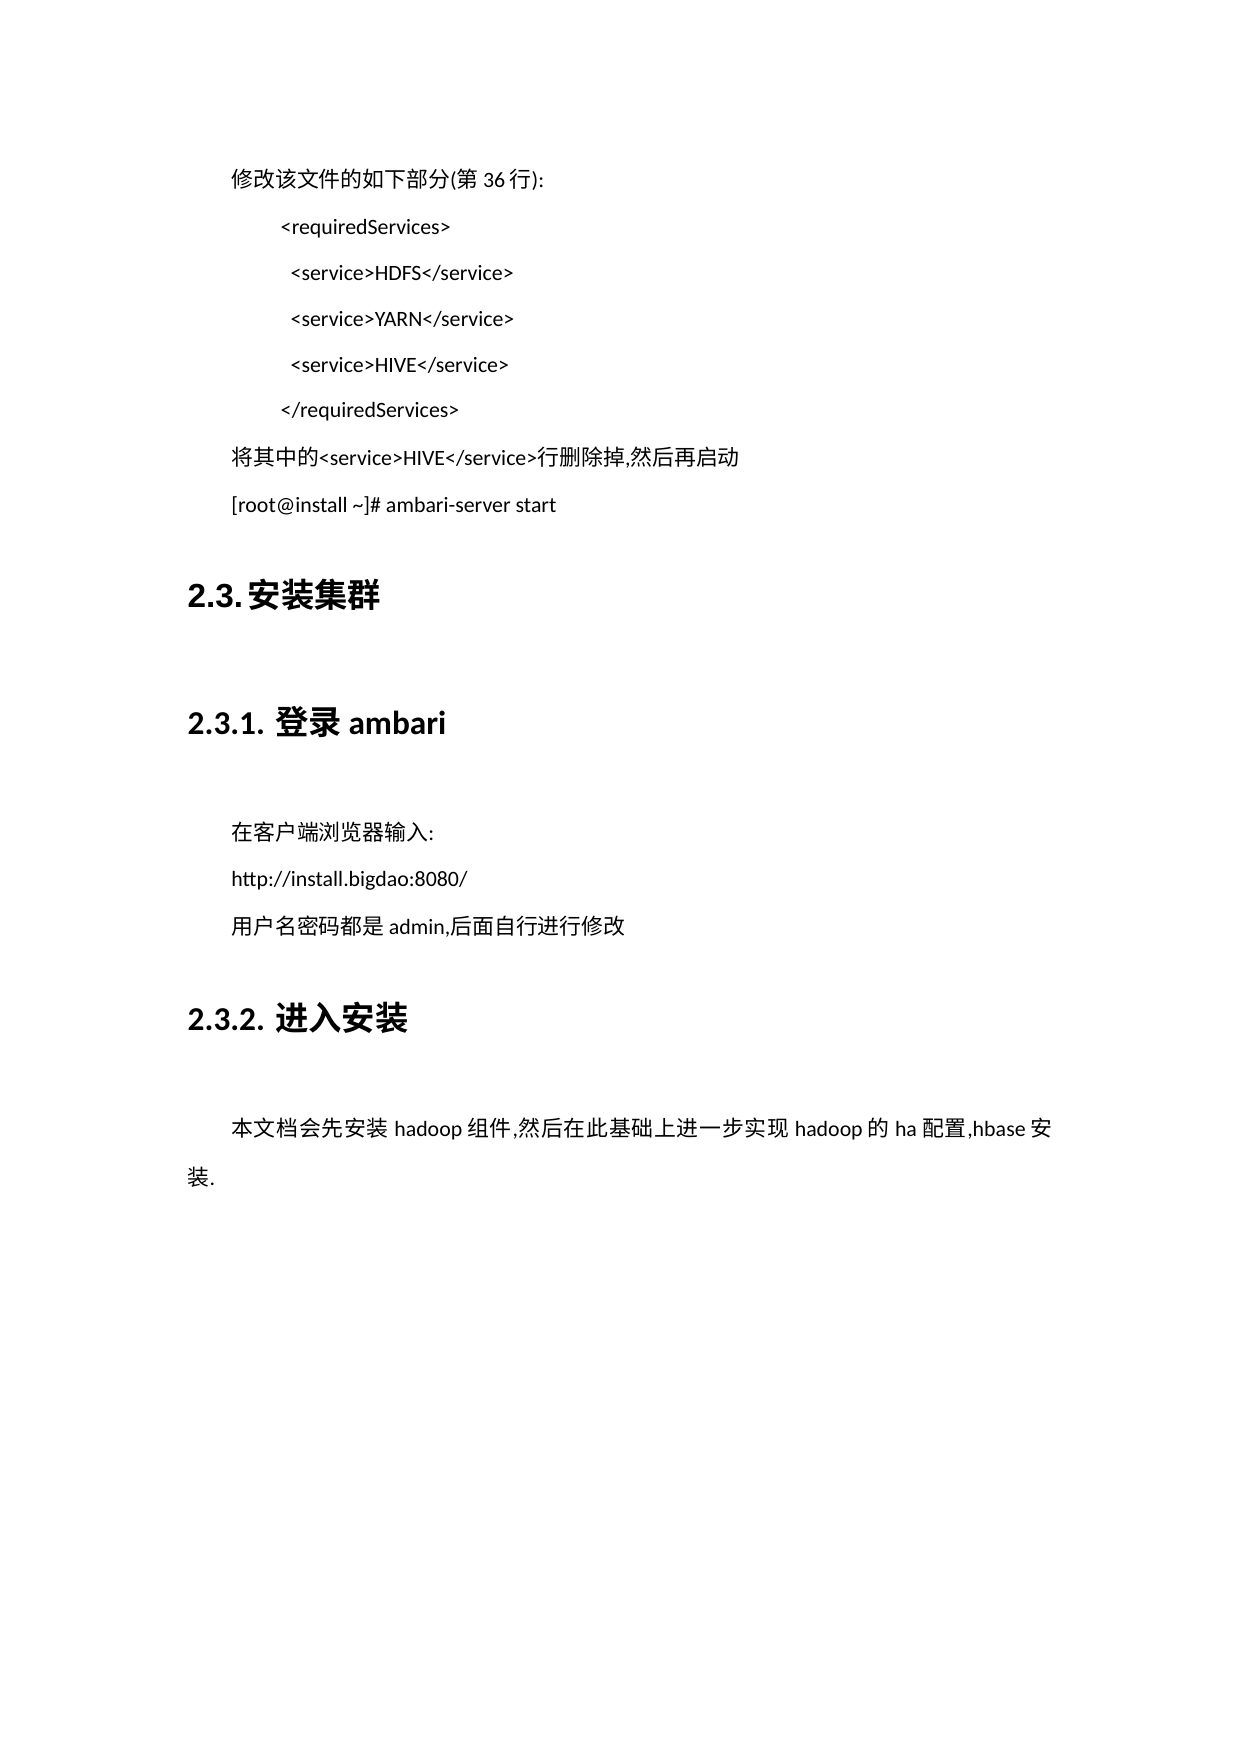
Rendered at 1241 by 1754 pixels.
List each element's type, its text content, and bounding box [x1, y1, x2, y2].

text 用户名密码都是admin,后面自行进行修改 [187, 908, 1053, 941]
subtitle 登录ambari [187, 687, 1053, 752]
text </requiredServices> [187, 394, 1053, 426]
text 本文档会先安装hadoop组件,然后在此基础上进一步实现hadoop的ha配置,hbase安装. [187, 1111, 1053, 1192]
text 在客户端浏览器输入: [187, 814, 1053, 847]
text http://install.bigdao:8080/ [187, 863, 1053, 895]
text <requiredServices> [187, 210, 1053, 243]
text <service>YARN</service> [187, 302, 1053, 334]
subtitle 安装集群 [187, 561, 1053, 626]
text 修改该文件的如下部分(第36行): [187, 162, 1053, 194]
text 将其中的<service>HIVE</service>行删除掉,然后再启动 [187, 439, 1053, 472]
text <service>HIVE</service> [187, 348, 1053, 380]
text <service>HDFS</service> [187, 256, 1053, 289]
text [root@install ~]# ambari-server start [187, 488, 1053, 520]
subtitle 进入安装 [187, 984, 1053, 1049]
